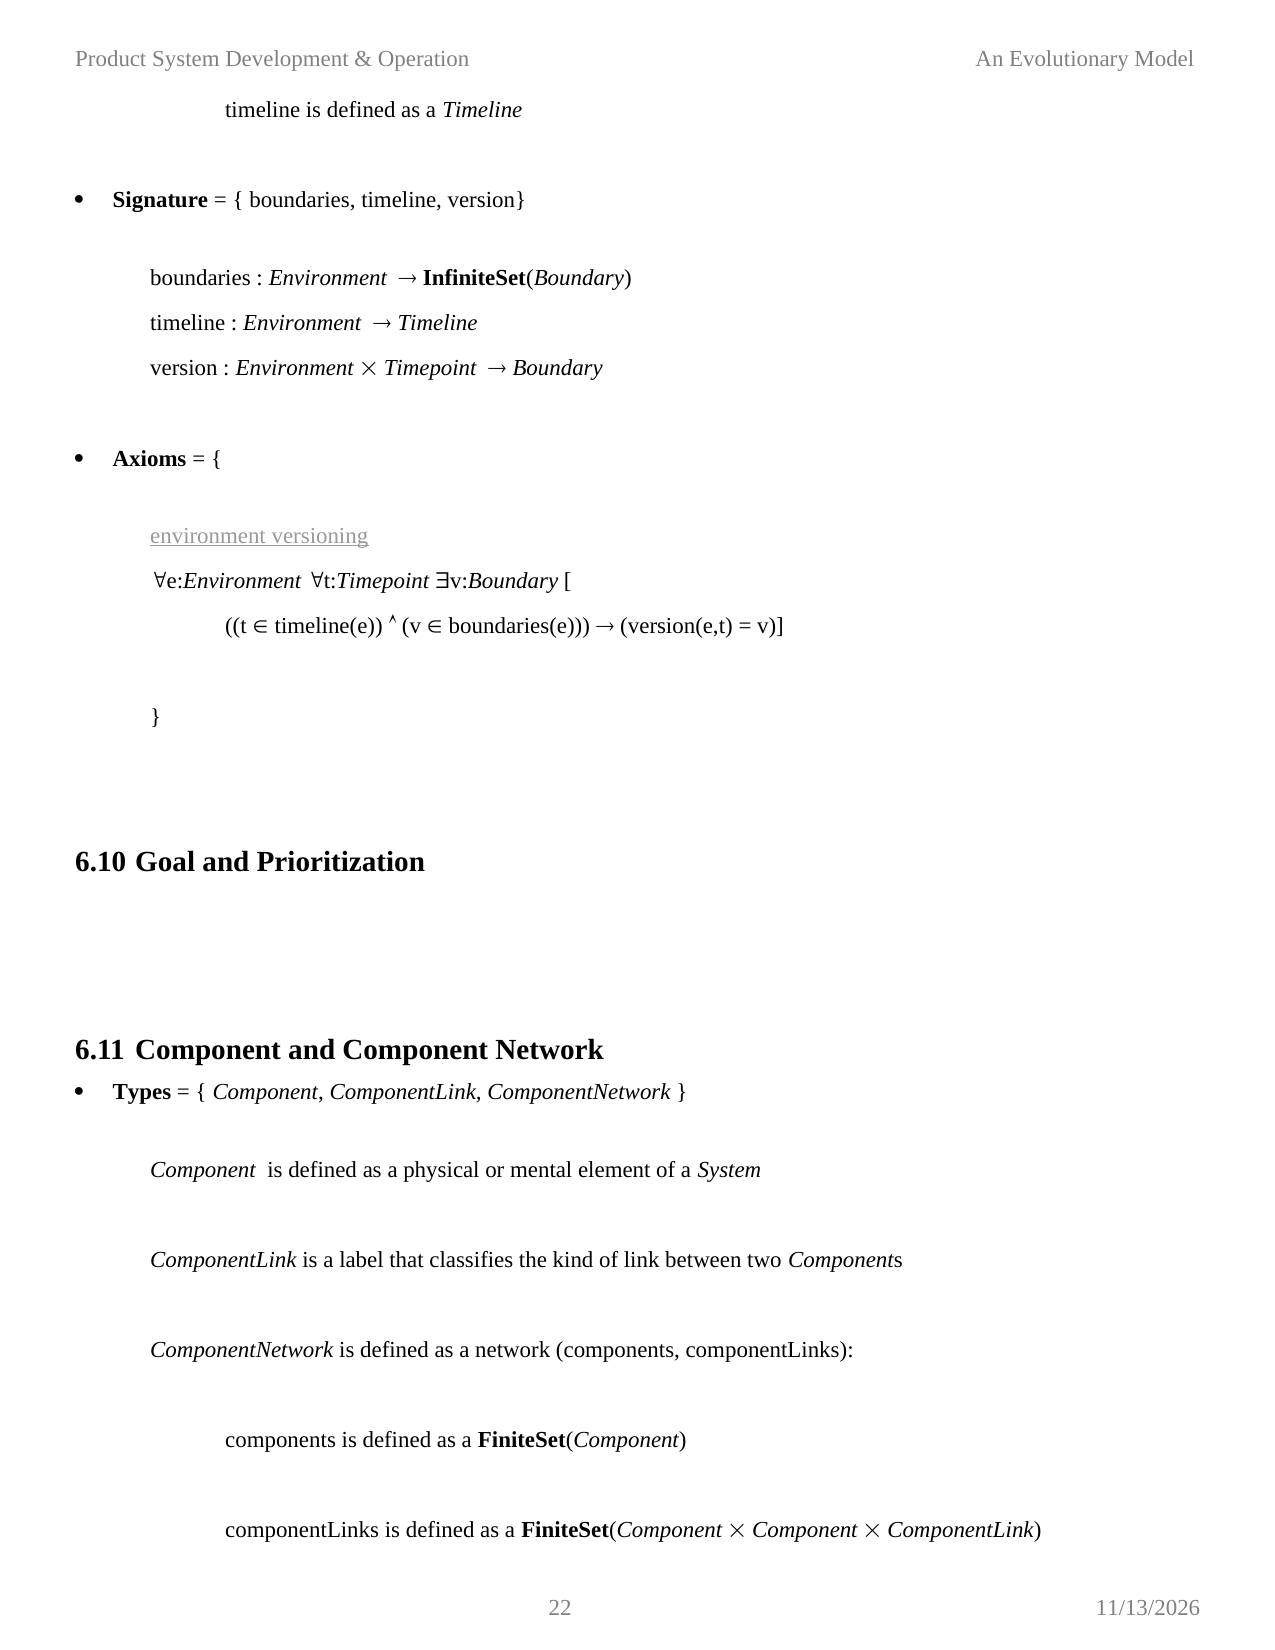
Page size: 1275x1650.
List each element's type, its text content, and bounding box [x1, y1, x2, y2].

text components is defined as a FiniteSet(Component) [225, 1426, 1200, 1453]
subtitle Component and Component Network [75, 1032, 1200, 1066]
text ((t timeline(e)) (v boundaries(e))) (version(e,t) = v)] [150, 613, 1200, 639]
text version : Environment Timepoint Boundary [150, 354, 1200, 381]
text ComponentNetwork is defined as a network (components, componentLinks): [150, 1336, 1200, 1362]
text Component is defined as a physical or mental element of a System [150, 1156, 1200, 1182]
subtitle Goal and Prioritization [75, 844, 1200, 878]
text environment versioning [150, 522, 1200, 549]
text timeline : Environment Timeline [150, 309, 1200, 336]
list Axioms = { [75, 445, 1200, 471]
list Signature = { boundaries, timeline, version} [75, 187, 1200, 213]
text ComponentLink is a label that classifies the kind of link between two Components [150, 1246, 1200, 1272]
text timeline is defined as a Timeline [225, 96, 1200, 123]
text } [150, 703, 1200, 729]
text boundaries : Environment InfiniteSet(Boundary) [150, 264, 1200, 291]
list Types = { Component, ComponentLink, ComponentNetwork } [75, 1078, 1200, 1104]
text e:Environment t:Timepoint v:Boundary [ [150, 567, 1200, 594]
text componentLinks is defined as a FiniteSet(Component Component ComponentLink) [225, 1517, 1200, 1543]
